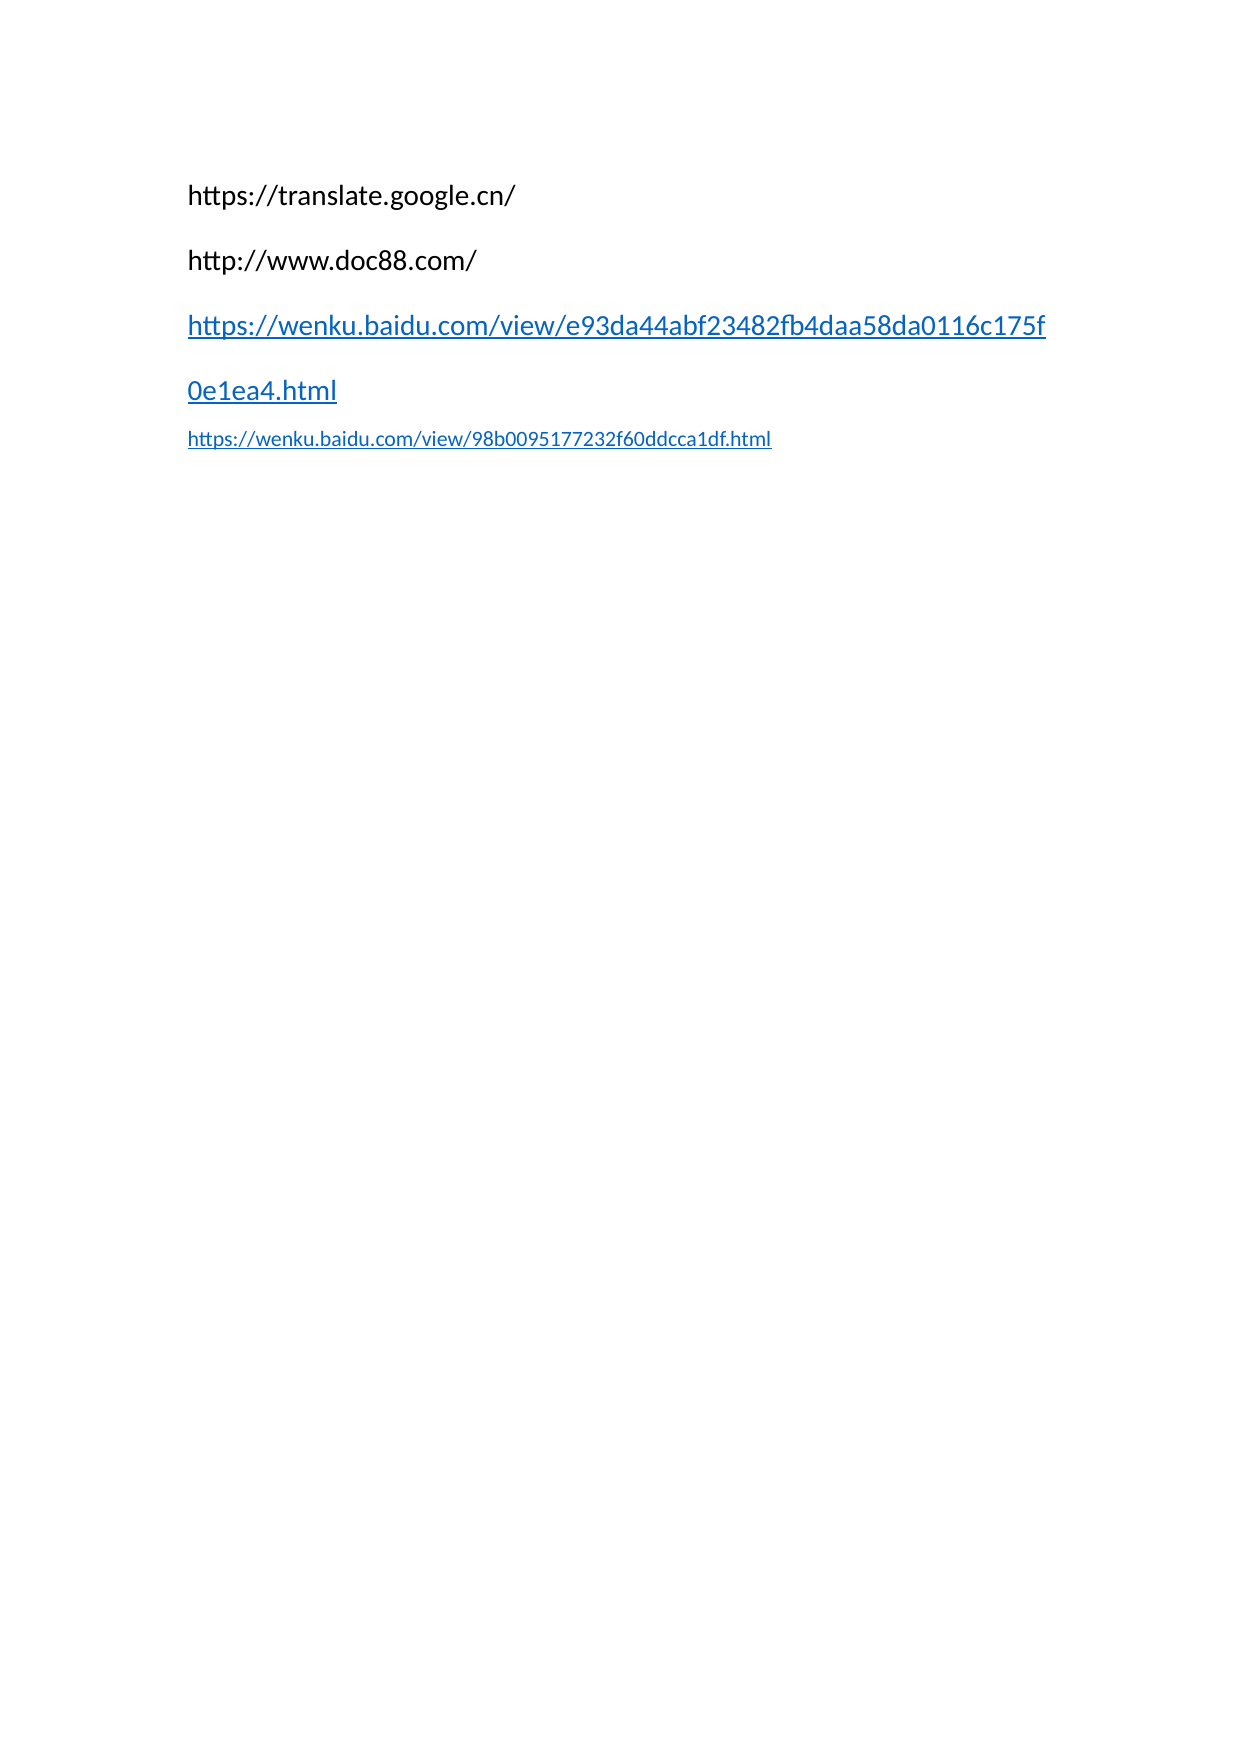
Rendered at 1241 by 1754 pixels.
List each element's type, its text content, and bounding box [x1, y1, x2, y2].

text http://www.doc88.com/ https://wenku.baidu.com/view/e93da44abf23482fb4daa58da0116c175f0e1ea4.html [187, 227, 1053, 422]
text https://translate.google.cn/ [187, 162, 1053, 227]
text https://wenku.baidu.com/view/98b0095177232f60ddcca1df.html [187, 422, 1053, 454]
